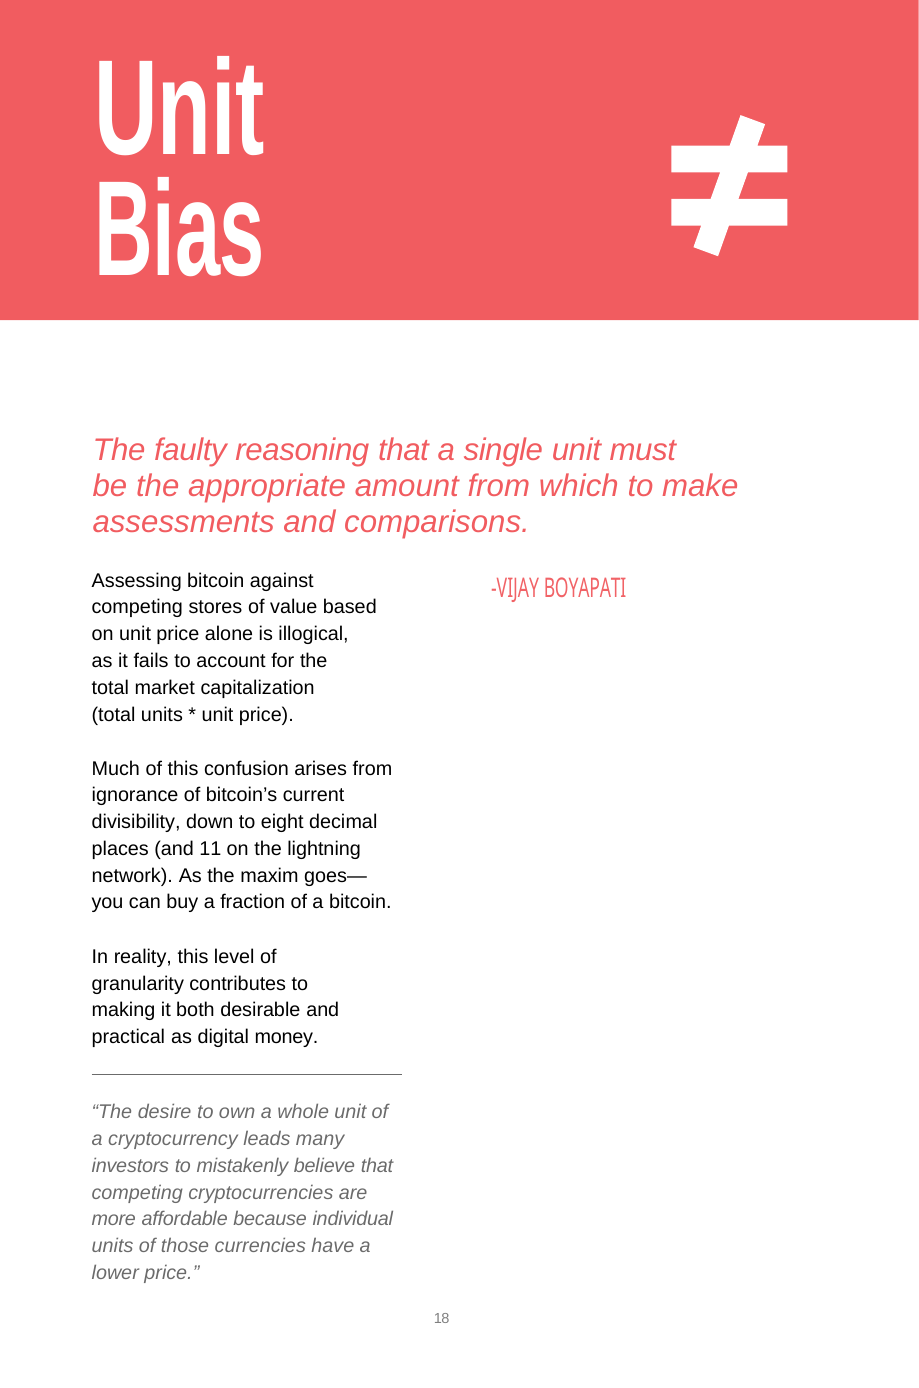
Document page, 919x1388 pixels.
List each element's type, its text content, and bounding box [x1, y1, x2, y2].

text Assessing bitcoin against competing stores of value based on unit price alone is illogical, [91, 568, 391, 645]
text In reality, this level of granularity contributes to making it both desirable and practical as digital money. [91, 944, 369, 1048]
text be the appropriate amount from which to make assessments and comparisons. [92, 467, 749, 539]
text as it fails to account for the total market capitalization (total units * unit price). [91, 649, 357, 725]
text Much of this confusion arises from ignorance of bitcoin’s current divisibility, down to eight decimal places (and 11 on the lightning network). As the maxim goes—you can buy a fraction of a bitcoin. [91, 757, 395, 913]
text -VIJAY BOYAPATI [491, 568, 919, 605]
subtitle The faulty reasoning that a single unit must [92, 431, 919, 467]
text “The desire to own a whole unit of a cryptocurrency leads many investors to mistakenly believe that competing cryptocurrencies are more affordable because individual units of those currencies have a lower price.” [91, 1100, 395, 1283]
